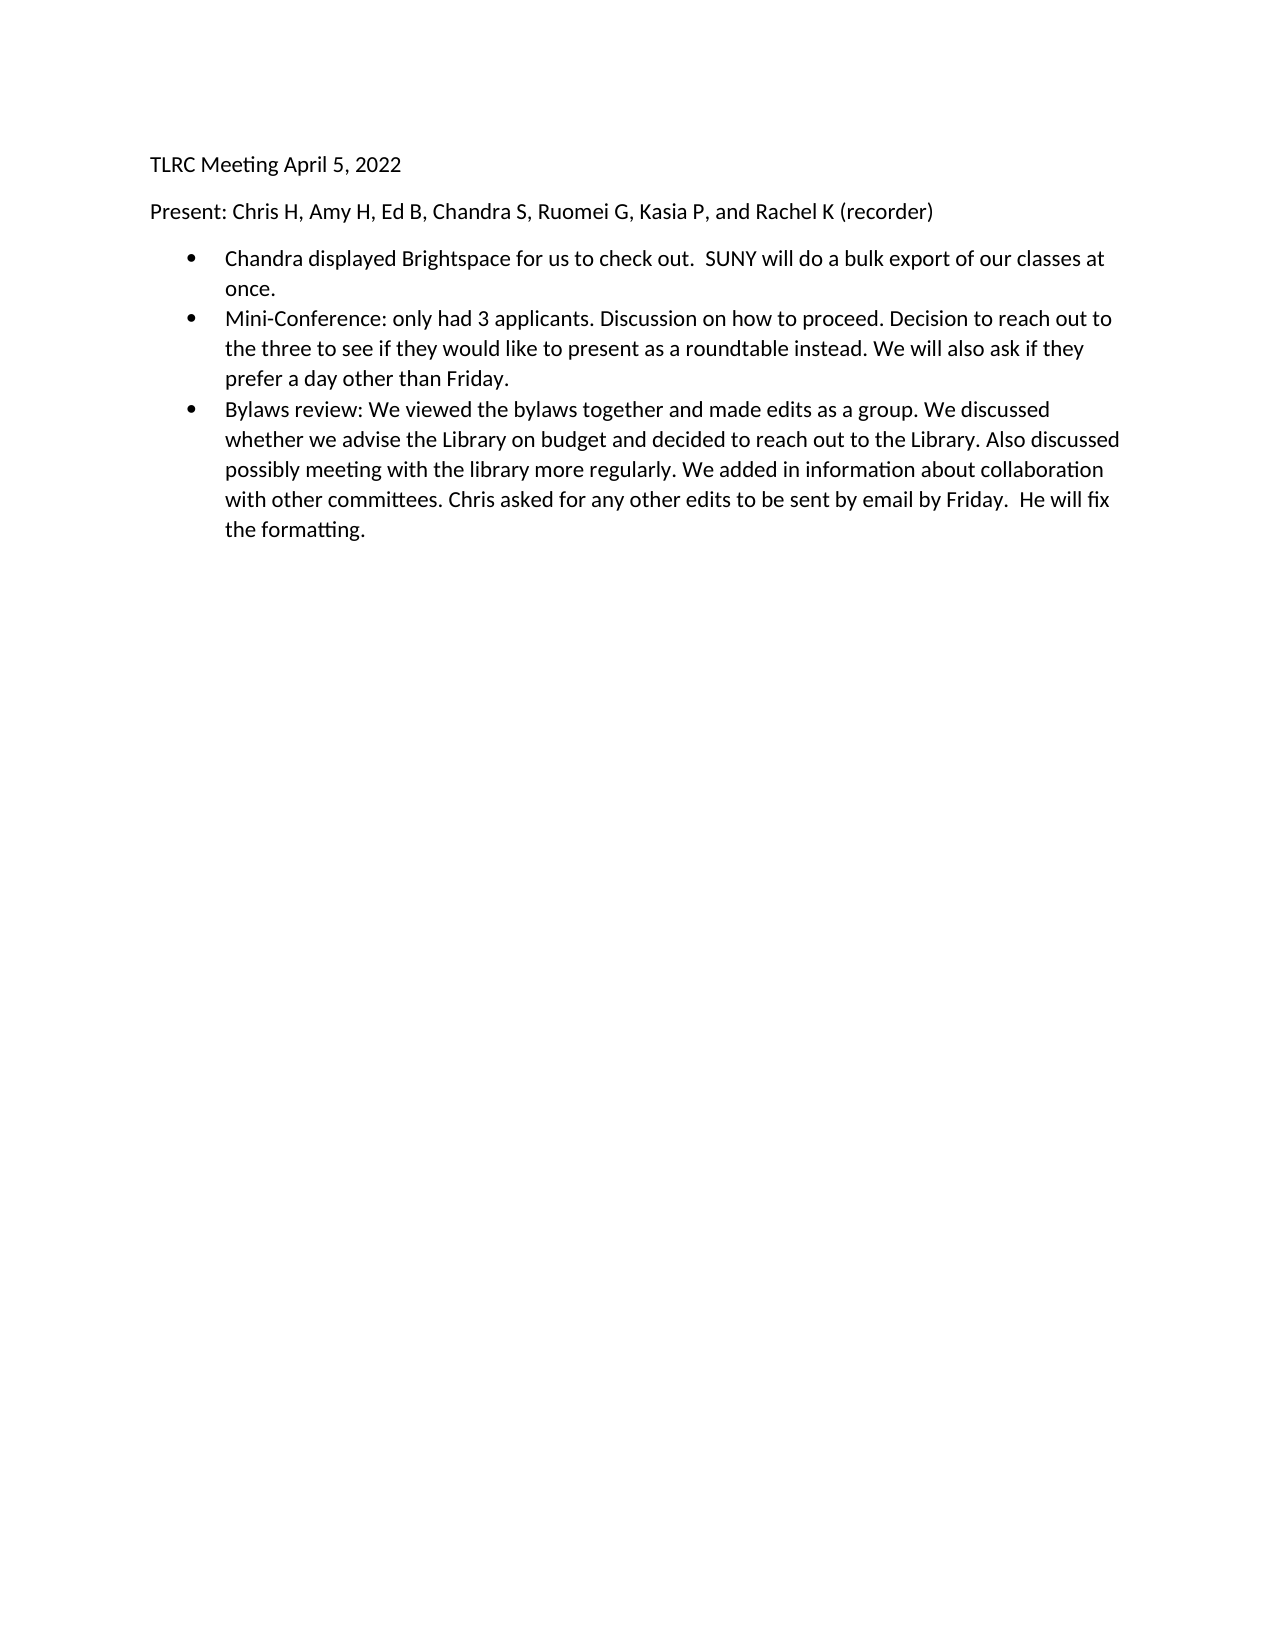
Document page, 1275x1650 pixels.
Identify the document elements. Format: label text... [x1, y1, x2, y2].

list Mini-Conference: only had 3 applicants. Discussion on how to proceed. Decision to reach out to the three to see if they would like to present as a roundtable instead. We will also ask if they prefer a day other than Friday. [187, 304, 1125, 393]
list Chandra displayed Brightspace for us to check out. SUNY will do a bulk export of our classes at once. [187, 244, 1125, 302]
text TLRC Meeting April 5, 2022 [150, 150, 1125, 178]
text Present: Chris H, Amy H, Ed B, Chandra S, Ruomei G, Kasia P, and Rachel K (recorder) [150, 197, 1125, 225]
list Bylaws review: We viewed the bylaws together and made edits as a group. We discussed whether we advise the Library on budget and decided to reach out to the Library. Also discussed possibly meeting with the library more regularly. We added in information about collaboration with other committees. Chris asked for any other edits to be sent by email by Friday. He will fix the formatting. [187, 395, 1125, 544]
